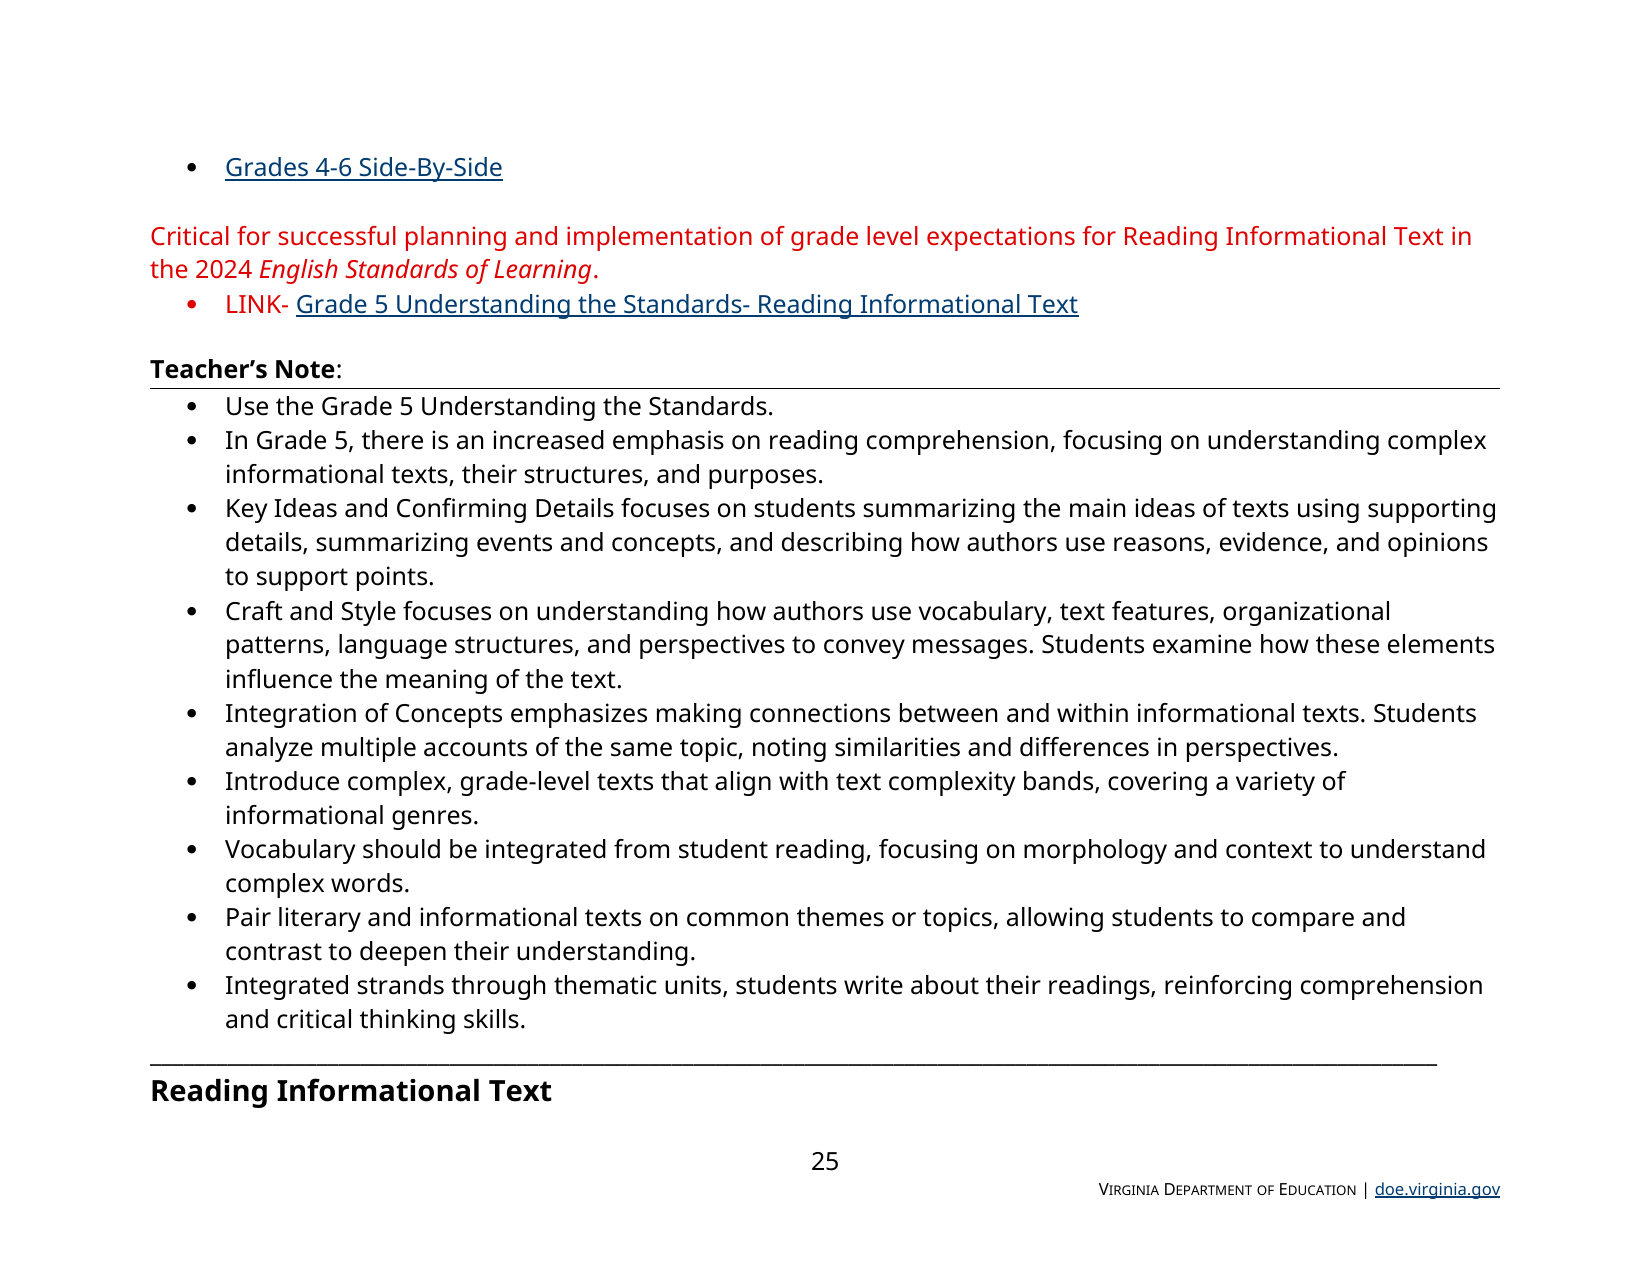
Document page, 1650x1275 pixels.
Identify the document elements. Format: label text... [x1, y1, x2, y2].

list Pair literary and informational texts on common themes or topics, allowing students to compare and contrast to deepen their understanding. [187, 900, 1500, 968]
list Integration of Concepts emphasizes making connections between and within informational texts. Students analyze multiple accounts of the same topic, noting similarities and differences in perspectives. [187, 695, 1500, 763]
list Introduce complex, grade-level texts that align with text complexity bands, covering a variety of informational genres. [187, 763, 1500, 832]
subtitle Reading Informational Text [150, 1070, 1500, 1110]
list Integrated strands through thematic units, students write about their readings, reinforcing comprehension and critical thinking skills. [187, 968, 1500, 1036]
list Key Ideas and Confirming Details focuses on students summarizing the main ideas of texts using supporting details, summarizing events and concepts, and describing how authors use reasons, evidence, and opinions to support points. [187, 491, 1500, 593]
text ____________________________________________________________________________________________________________________ [150, 1036, 1500, 1070]
list Craft and Style focuses on understanding how authors use vocabulary, text features, organizational patterns, language structures, and perspectives to convey messages. Students examine how these elements influence the meaning of the text. [187, 593, 1500, 695]
list Vocabulary should be integrated from student reading, focusing on morphology and context to understand complex words. [187, 832, 1500, 900]
list Use the Grade 5 Understanding the Standards. [187, 389, 1500, 423]
list LINK- Grade 5 Understanding the Standards- Reading Informational Text [187, 286, 1500, 320]
list Grades 4-6 Side-By-Side [187, 150, 1500, 184]
list In Grade 5, there is an increased emphasis on reading comprehension, focusing on understanding complex informational texts, their structures, and purposes. [187, 423, 1500, 491]
text Critical for successful planning and implementation of grade level expectations for Reading Informational Text in the 2024 English Standards of Learning. [150, 218, 1500, 286]
text Teacher’s Note: [150, 352, 1500, 388]
